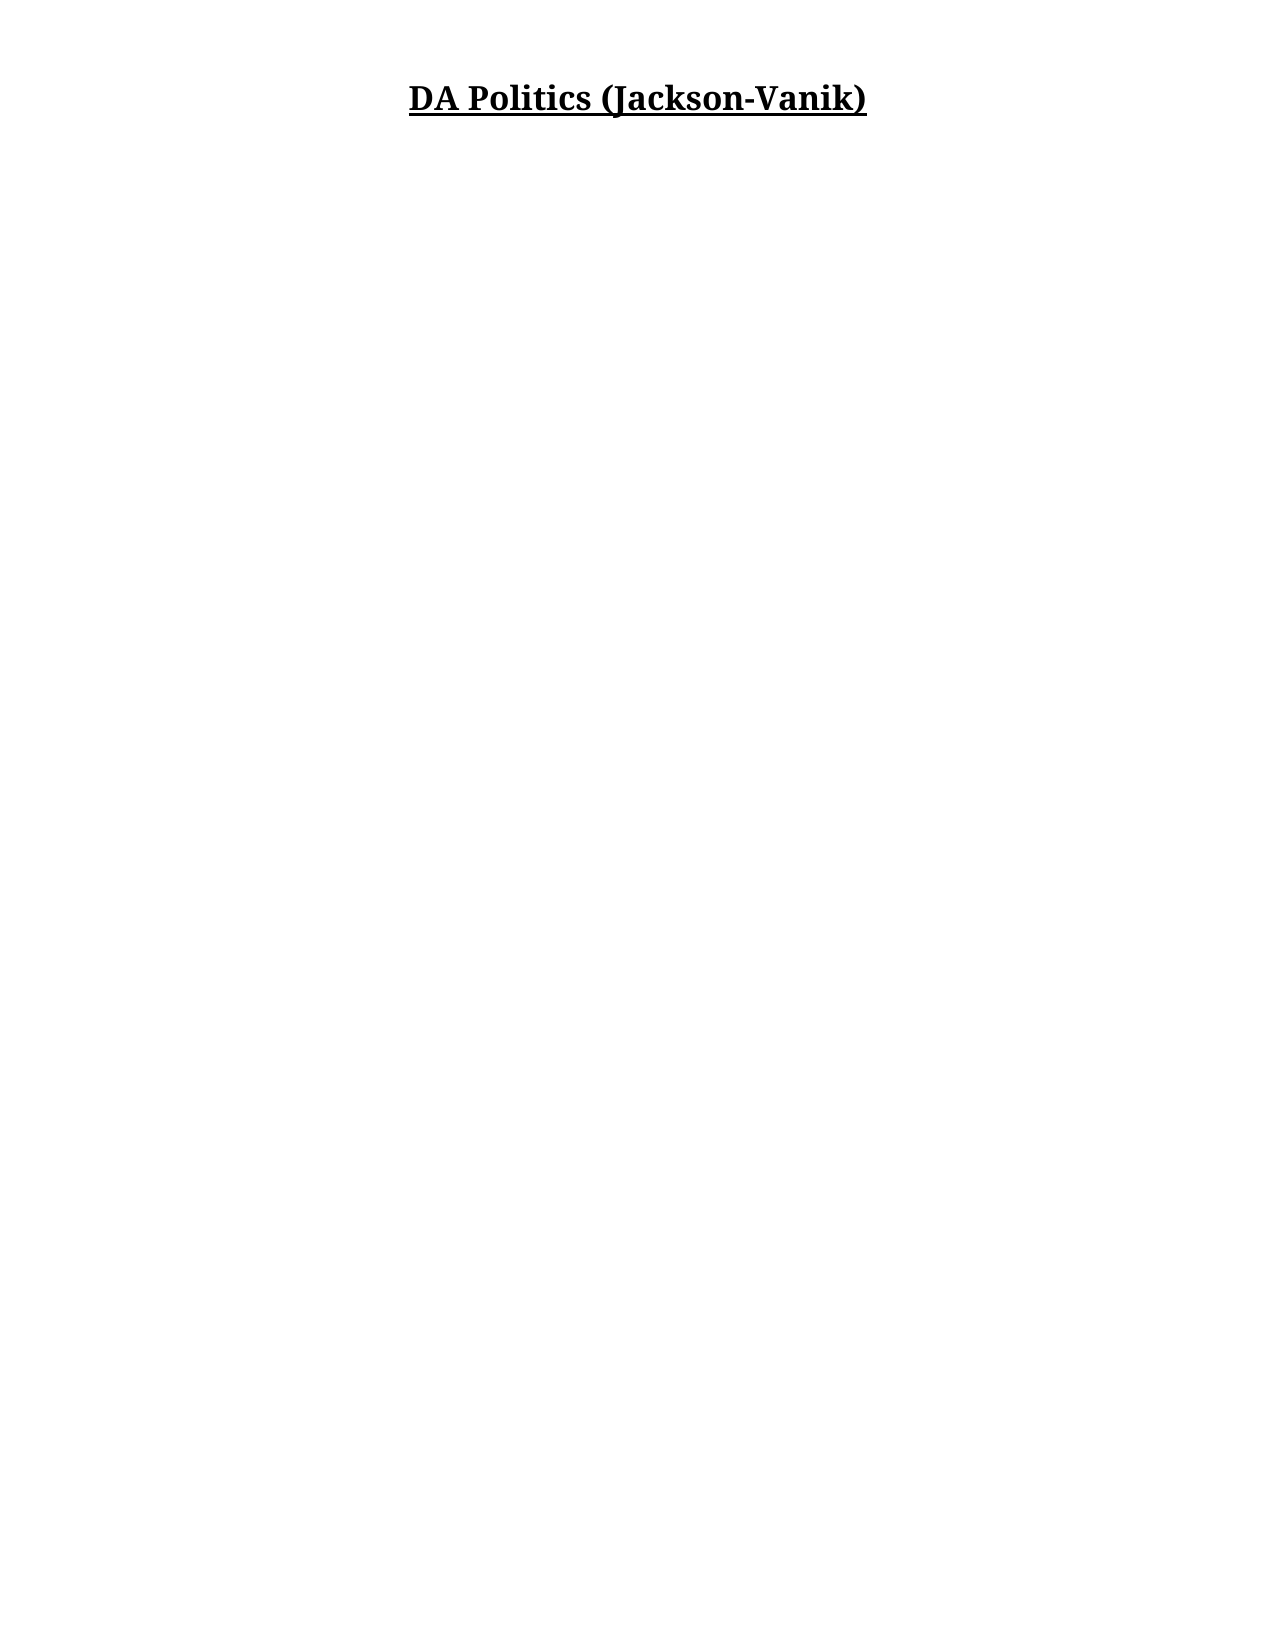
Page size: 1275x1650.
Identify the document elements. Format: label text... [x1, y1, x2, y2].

subtitle DA Politics (Jackson-Vanik) [75, 75, 1200, 120]
